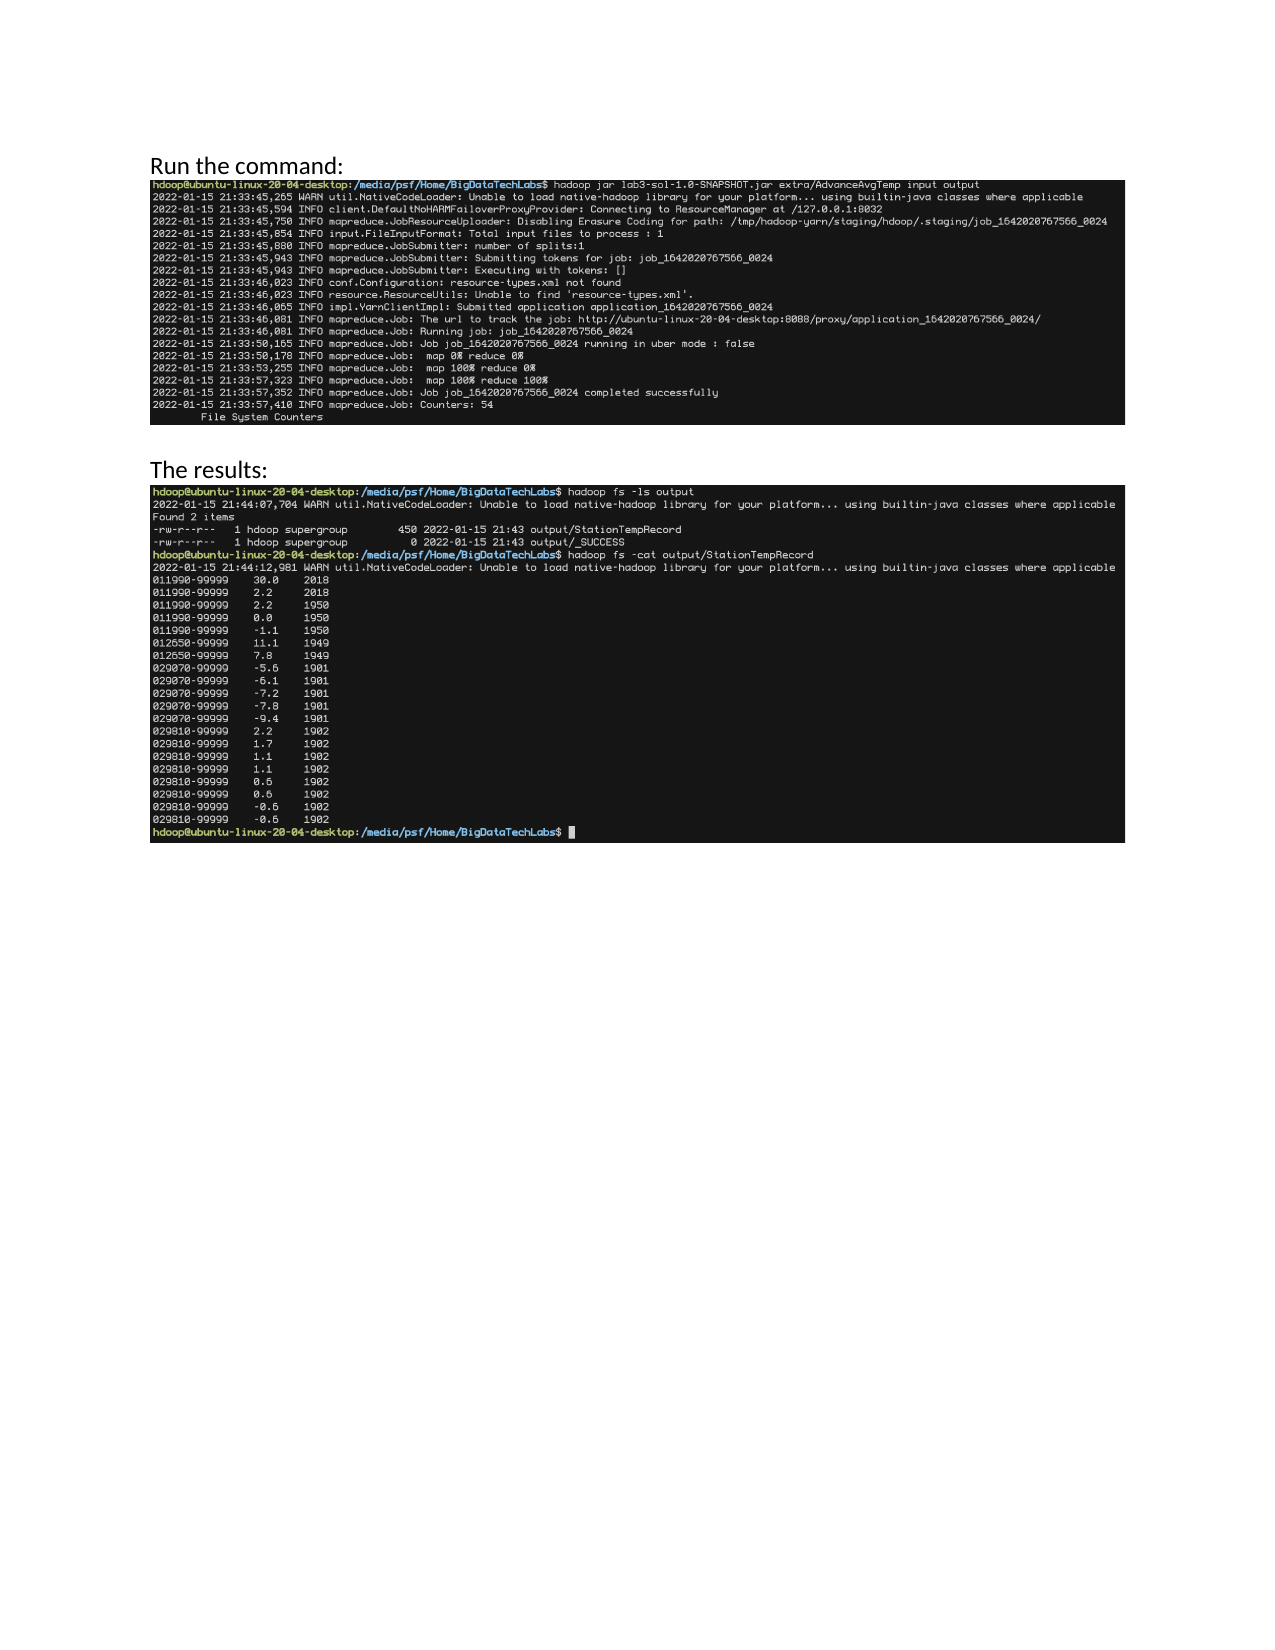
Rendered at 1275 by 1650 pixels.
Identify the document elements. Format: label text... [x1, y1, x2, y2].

text Run the command: [150, 150, 1125, 180]
picture [150, 485, 1125, 843]
picture [150, 180, 1125, 425]
text The results: [150, 455, 1125, 485]
